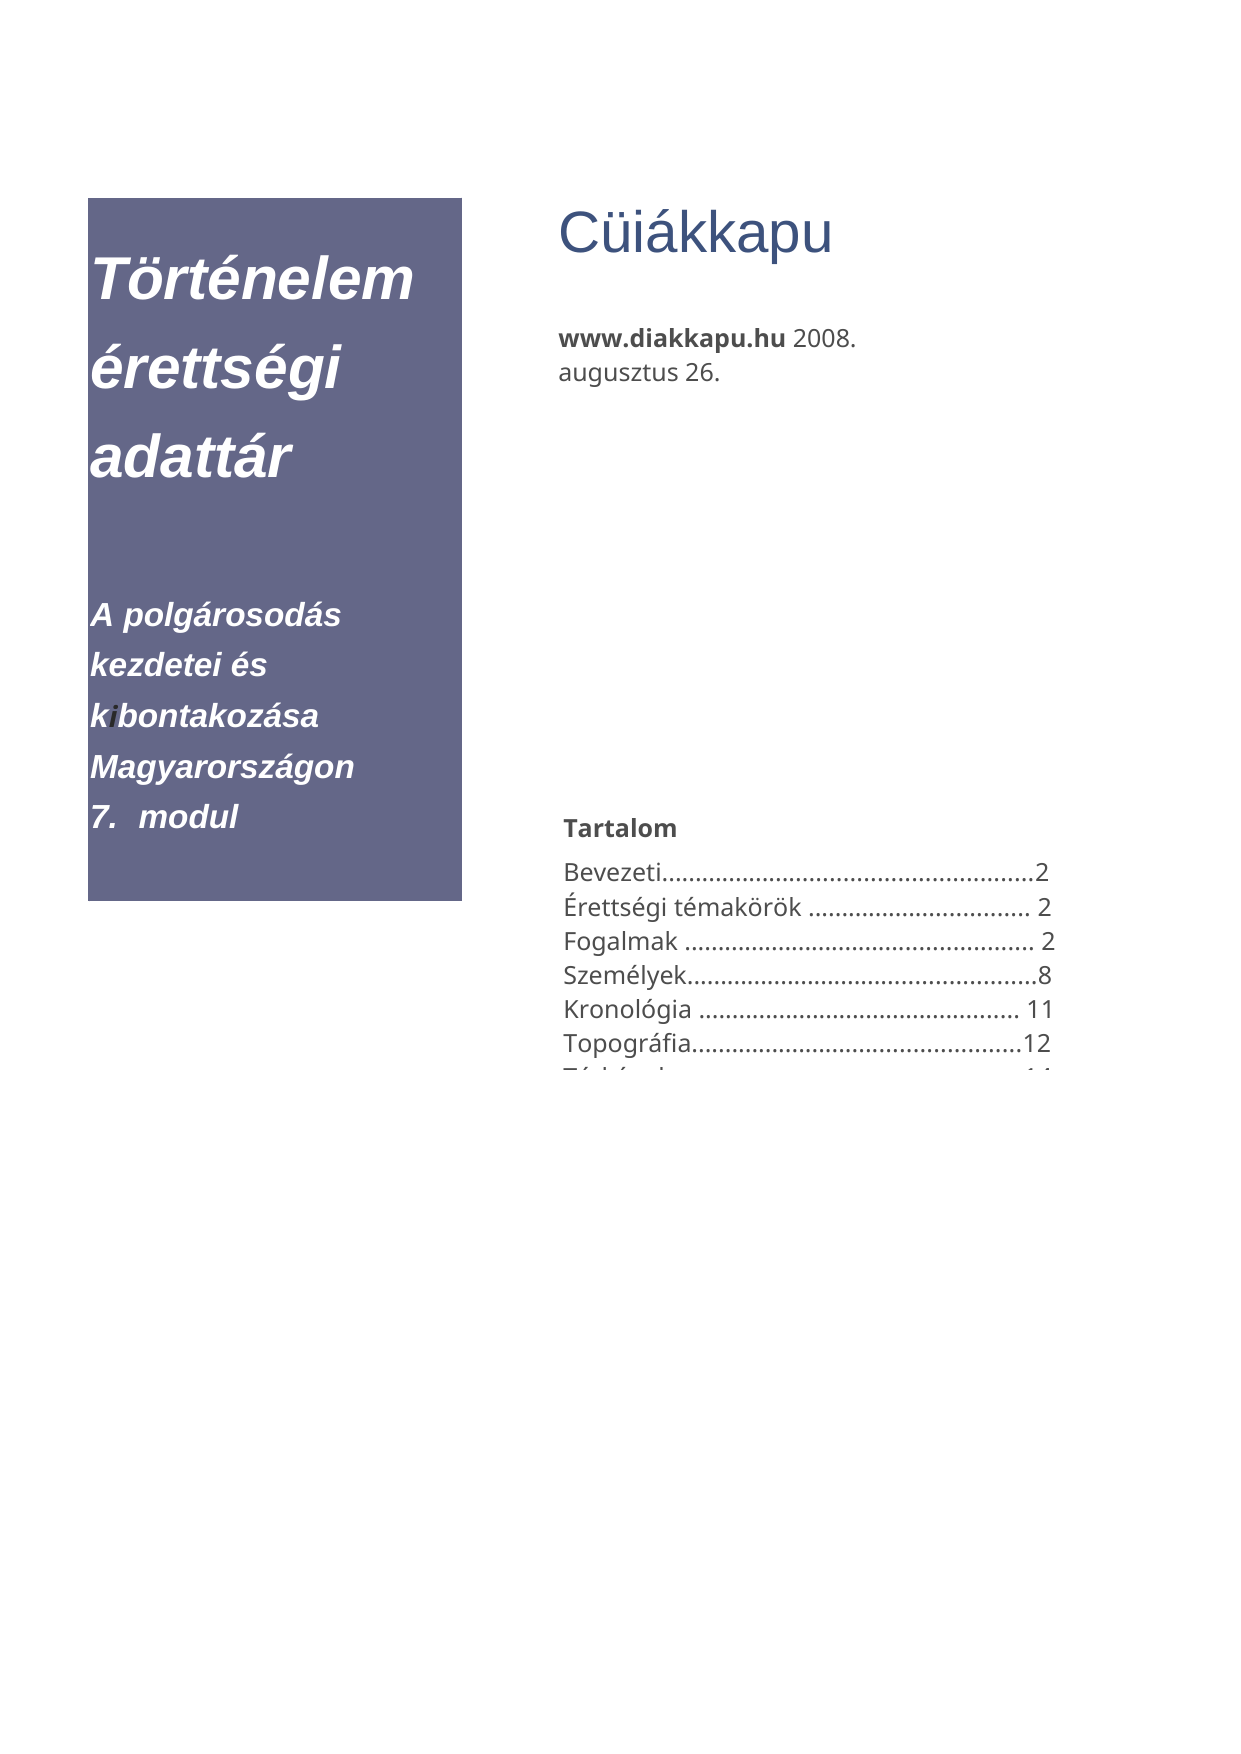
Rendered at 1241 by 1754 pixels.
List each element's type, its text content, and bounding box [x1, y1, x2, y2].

text Cüiákkapu [558, 198, 890, 265]
list modul [90, 752, 460, 900]
text Történelem érettségi adattár [90, 199, 460, 490]
text www.diakkapu.hu 2008. augusztus 26. [558, 321, 890, 389]
text A polgárosodás kezdetei és kibontakozása Magyarországon [90, 550, 460, 752]
